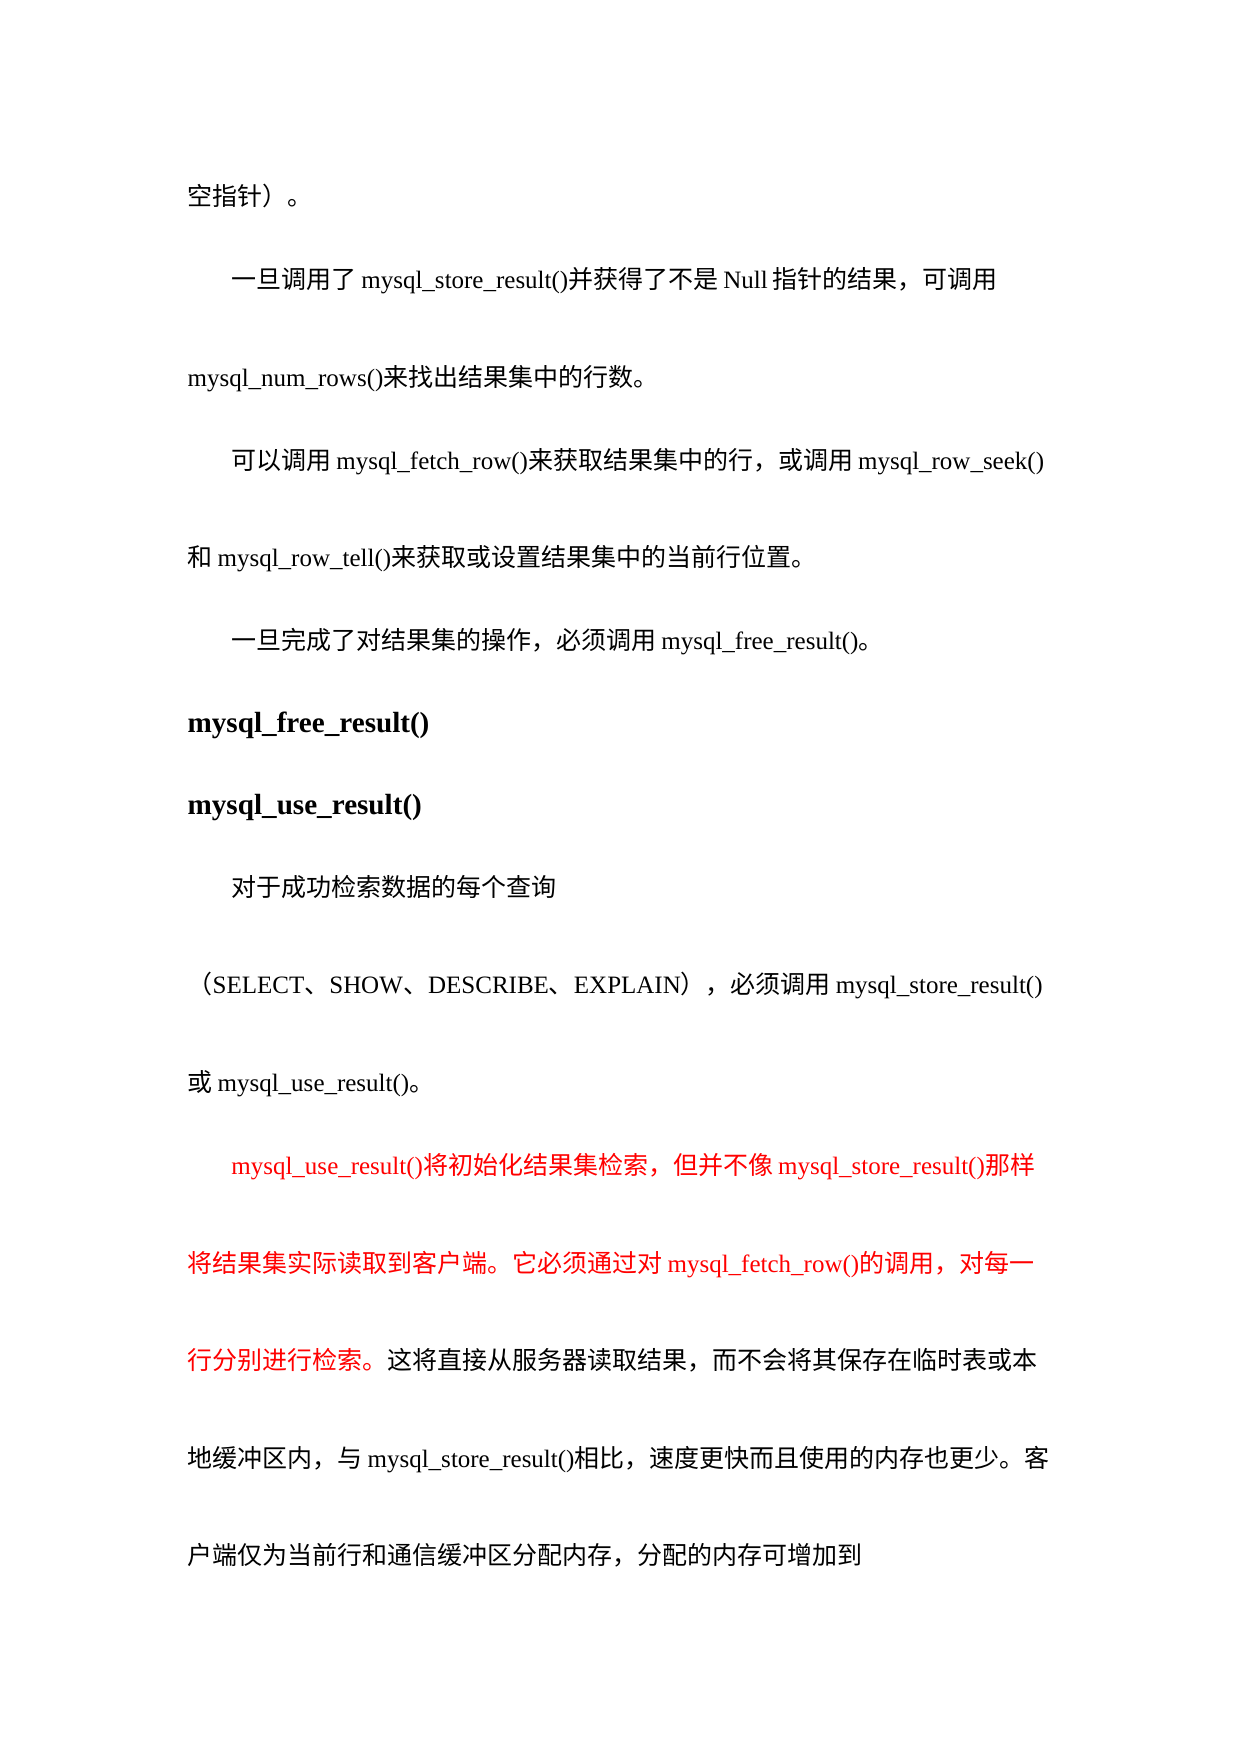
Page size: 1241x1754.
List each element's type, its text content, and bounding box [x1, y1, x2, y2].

text 对于成功检索数据的每个查询（SELECT、SHOW、DESCRIBE、EXPLAIN），必须调用mysql_store_result()或mysql_use_result()。 [187, 853, 1053, 1113]
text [187, 1131, 1053, 1586]
subtitle mysql_use_result() [187, 771, 1053, 836]
text 一旦调用了mysql_store_result()并获得了不是Null指针的结果，可调用mysql_num_rows()来找出结果集中的行数。 [187, 245, 1053, 408]
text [187, 162, 1053, 227]
text 一旦完成了对结果集的操作，必须调用mysql_free_result()。 [187, 606, 1053, 671]
text 可以调用mysql_fetch_row()来获取结果集中的行，或调用mysql_row_seek()和mysql_row_tell()来获取或设置结果集中的当前行位置。 [187, 426, 1053, 588]
subtitle mysql_free_result() [187, 689, 1053, 754]
